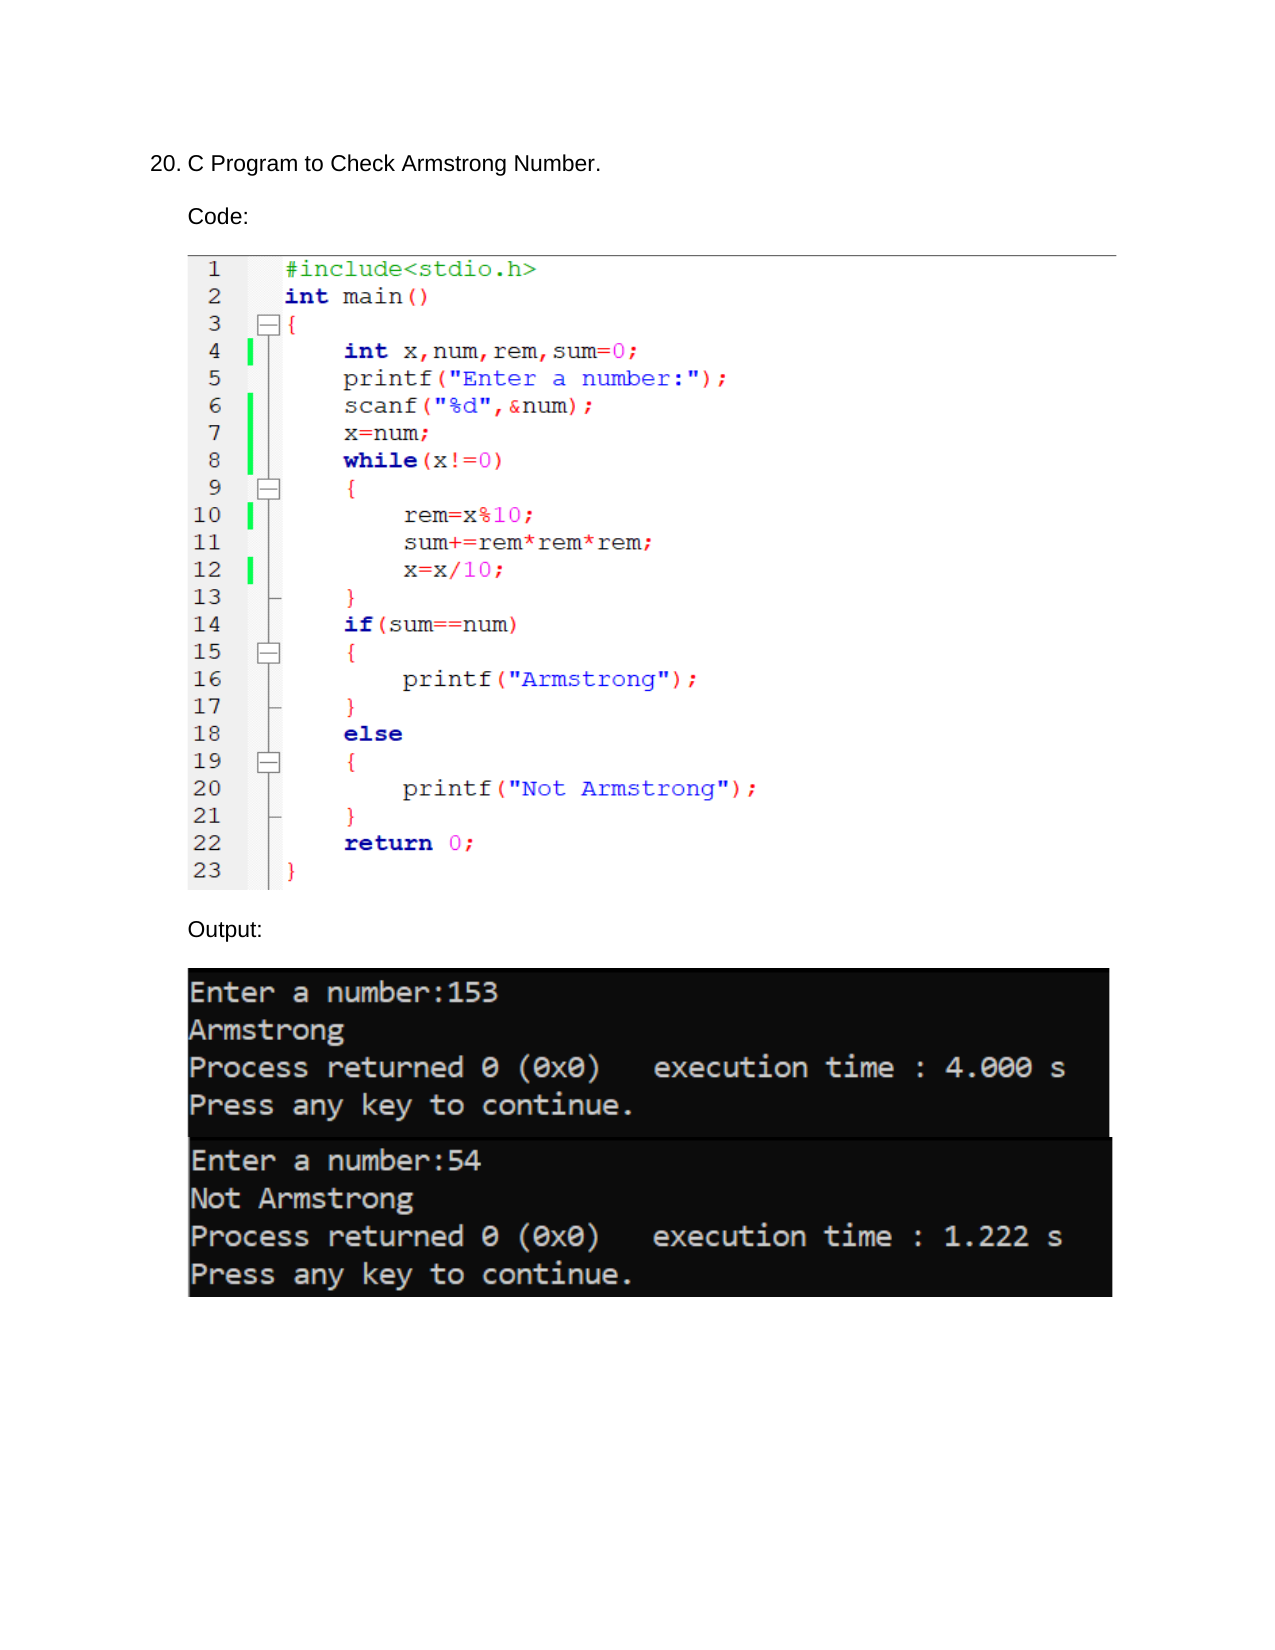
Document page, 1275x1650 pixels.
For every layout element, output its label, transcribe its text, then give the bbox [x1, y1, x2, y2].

text Output: [187, 916, 1125, 942]
picture [187, 968, 1113, 1297]
list C Program to Check Armstrong Number. [150, 150, 1125, 176]
text Code: [150, 203, 1125, 229]
picture [187, 255, 1117, 890]
